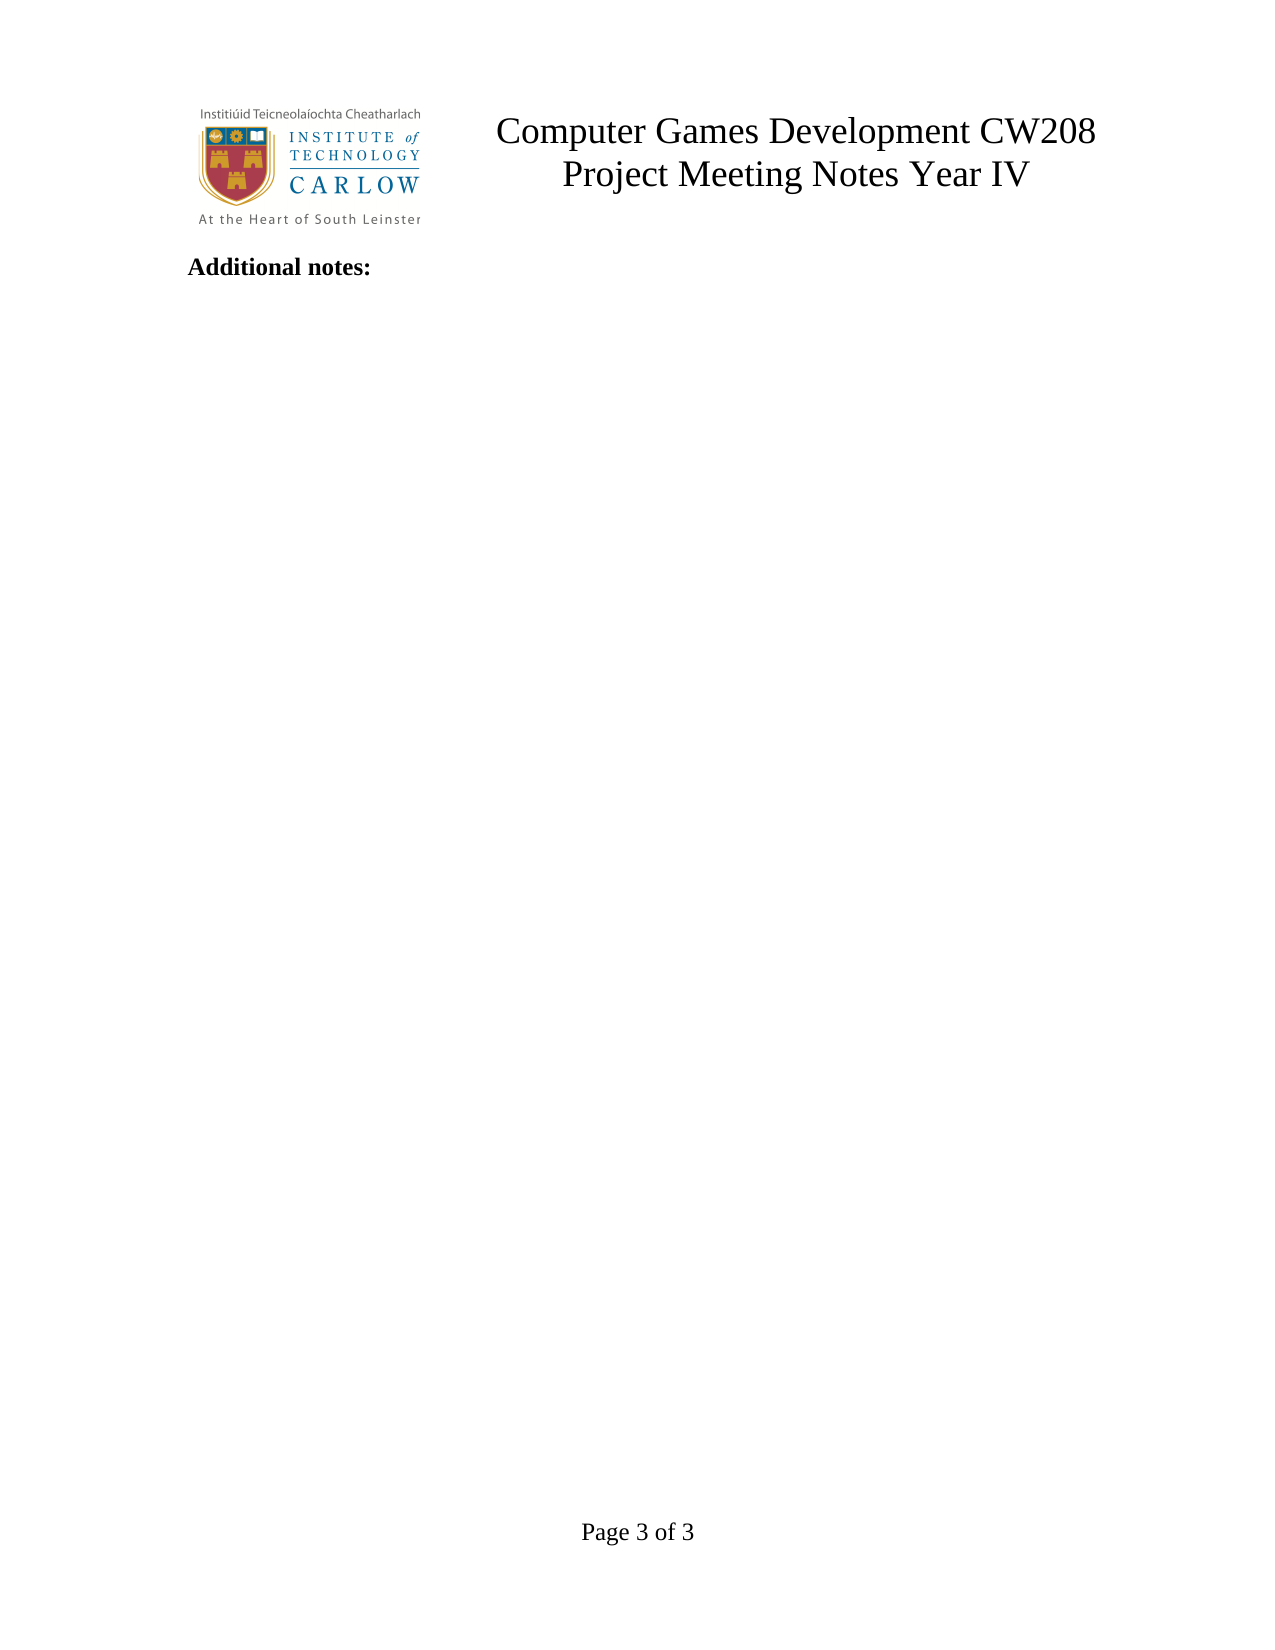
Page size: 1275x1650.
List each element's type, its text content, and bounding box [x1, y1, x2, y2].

picture [198, 108, 421, 224]
text Additional notes: [187, 252, 1087, 281]
